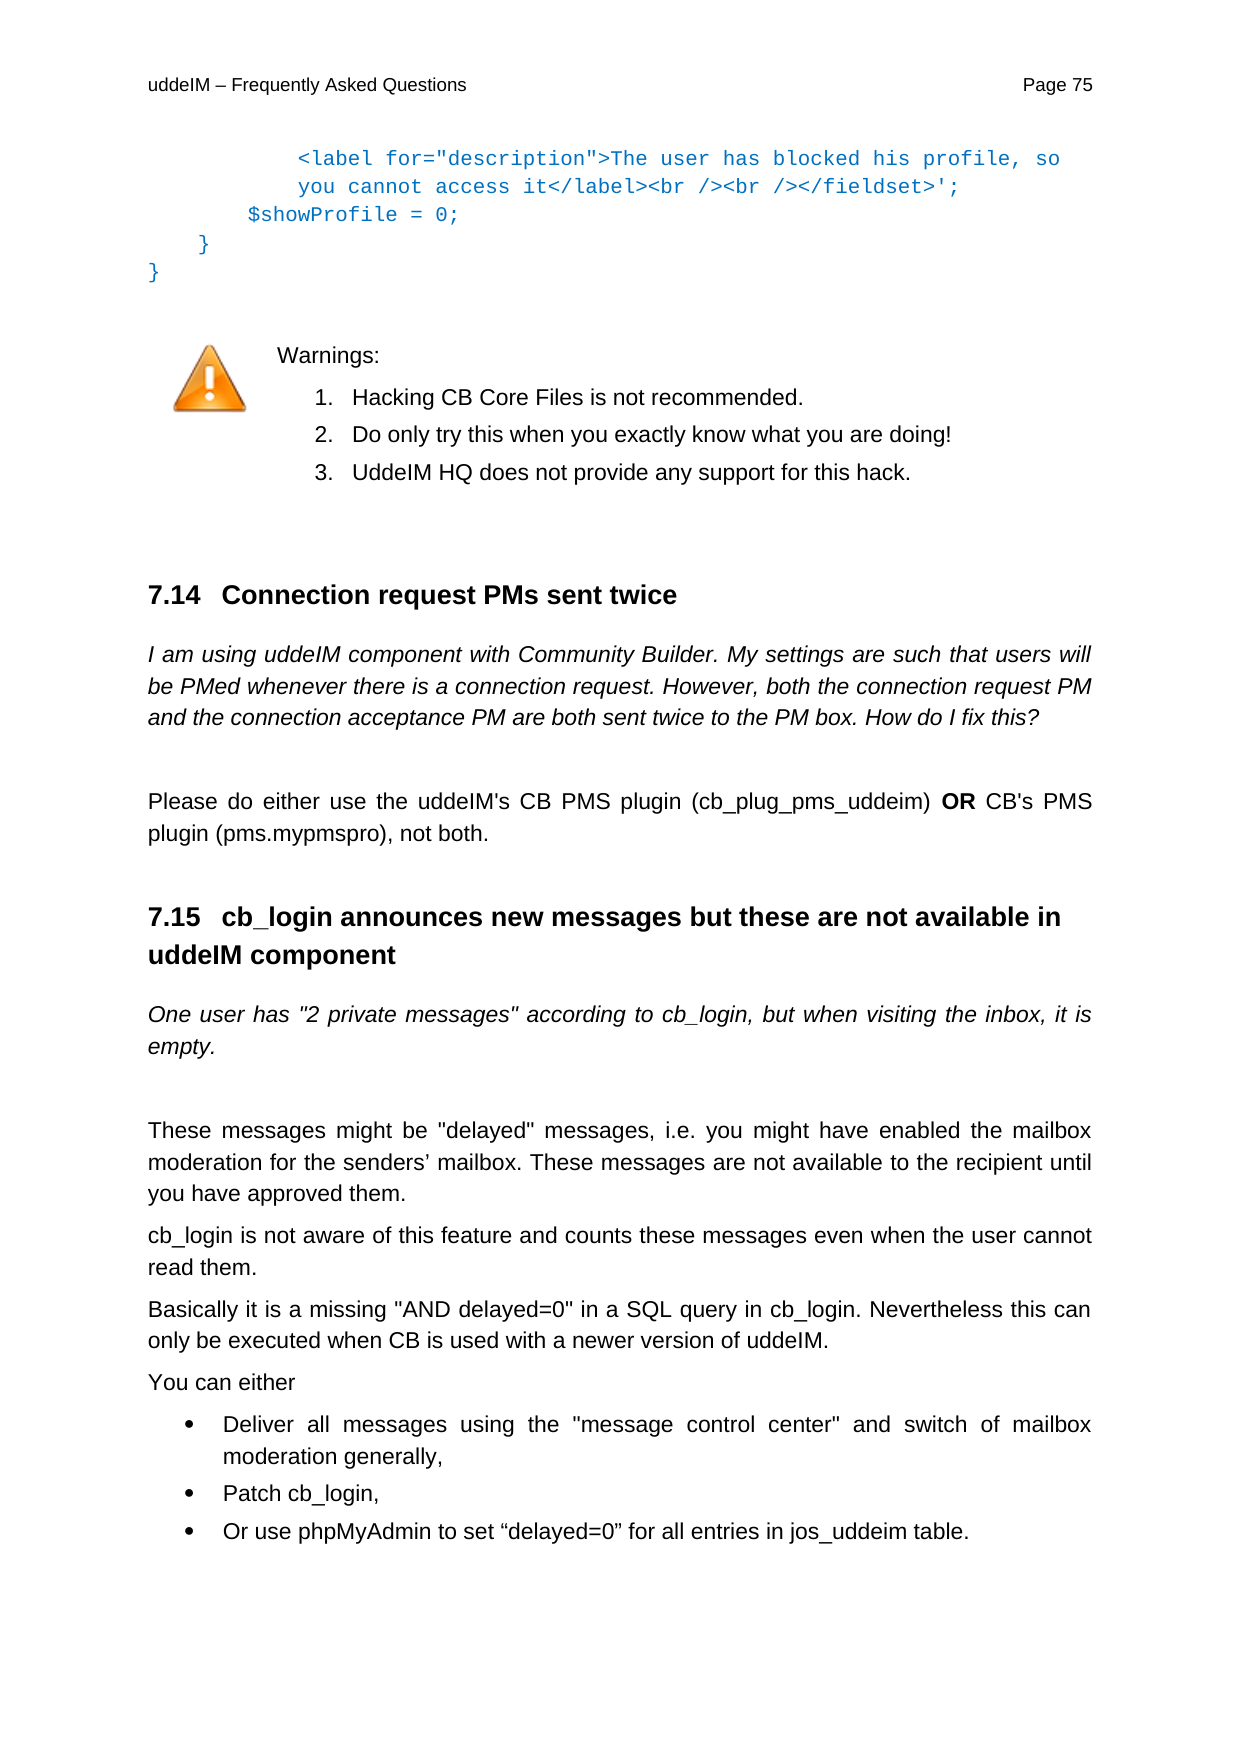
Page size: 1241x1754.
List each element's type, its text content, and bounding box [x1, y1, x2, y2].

list Patch cb_login, [185, 1480, 1093, 1507]
text Basically it is a missing "AND delayed=0" in a SQL query in cb_login. Nevertheless this can only be executed when CB is used with a newer version of uddeIM. [148, 1296, 1093, 1353]
table_header [161, 342, 266, 497]
text Please do either use the uddeIM's CB PMS plugin (cb_plug_pms_uddeim) OR CB's PMS plugin (pms.mypmspro), not both. [148, 788, 1093, 846]
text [148, 148, 1093, 284]
text cb_login is not aware of this feature and counts these messages even when the user cannot read them. [148, 1222, 1093, 1280]
text You can either [148, 1369, 1093, 1395]
subtitle Connection request PMs sent twice [148, 579, 1093, 610]
subtitle cb_login announces new messages but these are not available in uddeIM component [148, 901, 1093, 970]
list Or use phpMyAdmin to set “delayed=0” for all entries in jos_uddeim table. [185, 1518, 1093, 1544]
picture [172, 341, 248, 417]
text These messages might be "delayed" messages, i.e. you might have enabled the mailbox moderation for the senders’ mailbox. These messages are not available to the recipient until you have approved them. [148, 1117, 1093, 1206]
table_header Warnings: Hacking CB Core Files is not recommended. Do only try this when you exactly know what you are doing! UddeIM HQ does not provide any support for this hack. [266, 342, 1104, 497]
text One user has "2 private messages" according to cb_login, but when visiting the inbox, it is empty. [148, 1001, 1093, 1059]
list Deliver all messages using the "message control center" and switch of mailbox moderation generally, [185, 1411, 1093, 1469]
text I am using uddeIM component with Community Builder. My settings are such that users will be PMed whenever there is a connection request. However, both the connection request PM and the connection acceptance PM are both sent twice to the PM box. How do I fix this? [148, 641, 1093, 731]
